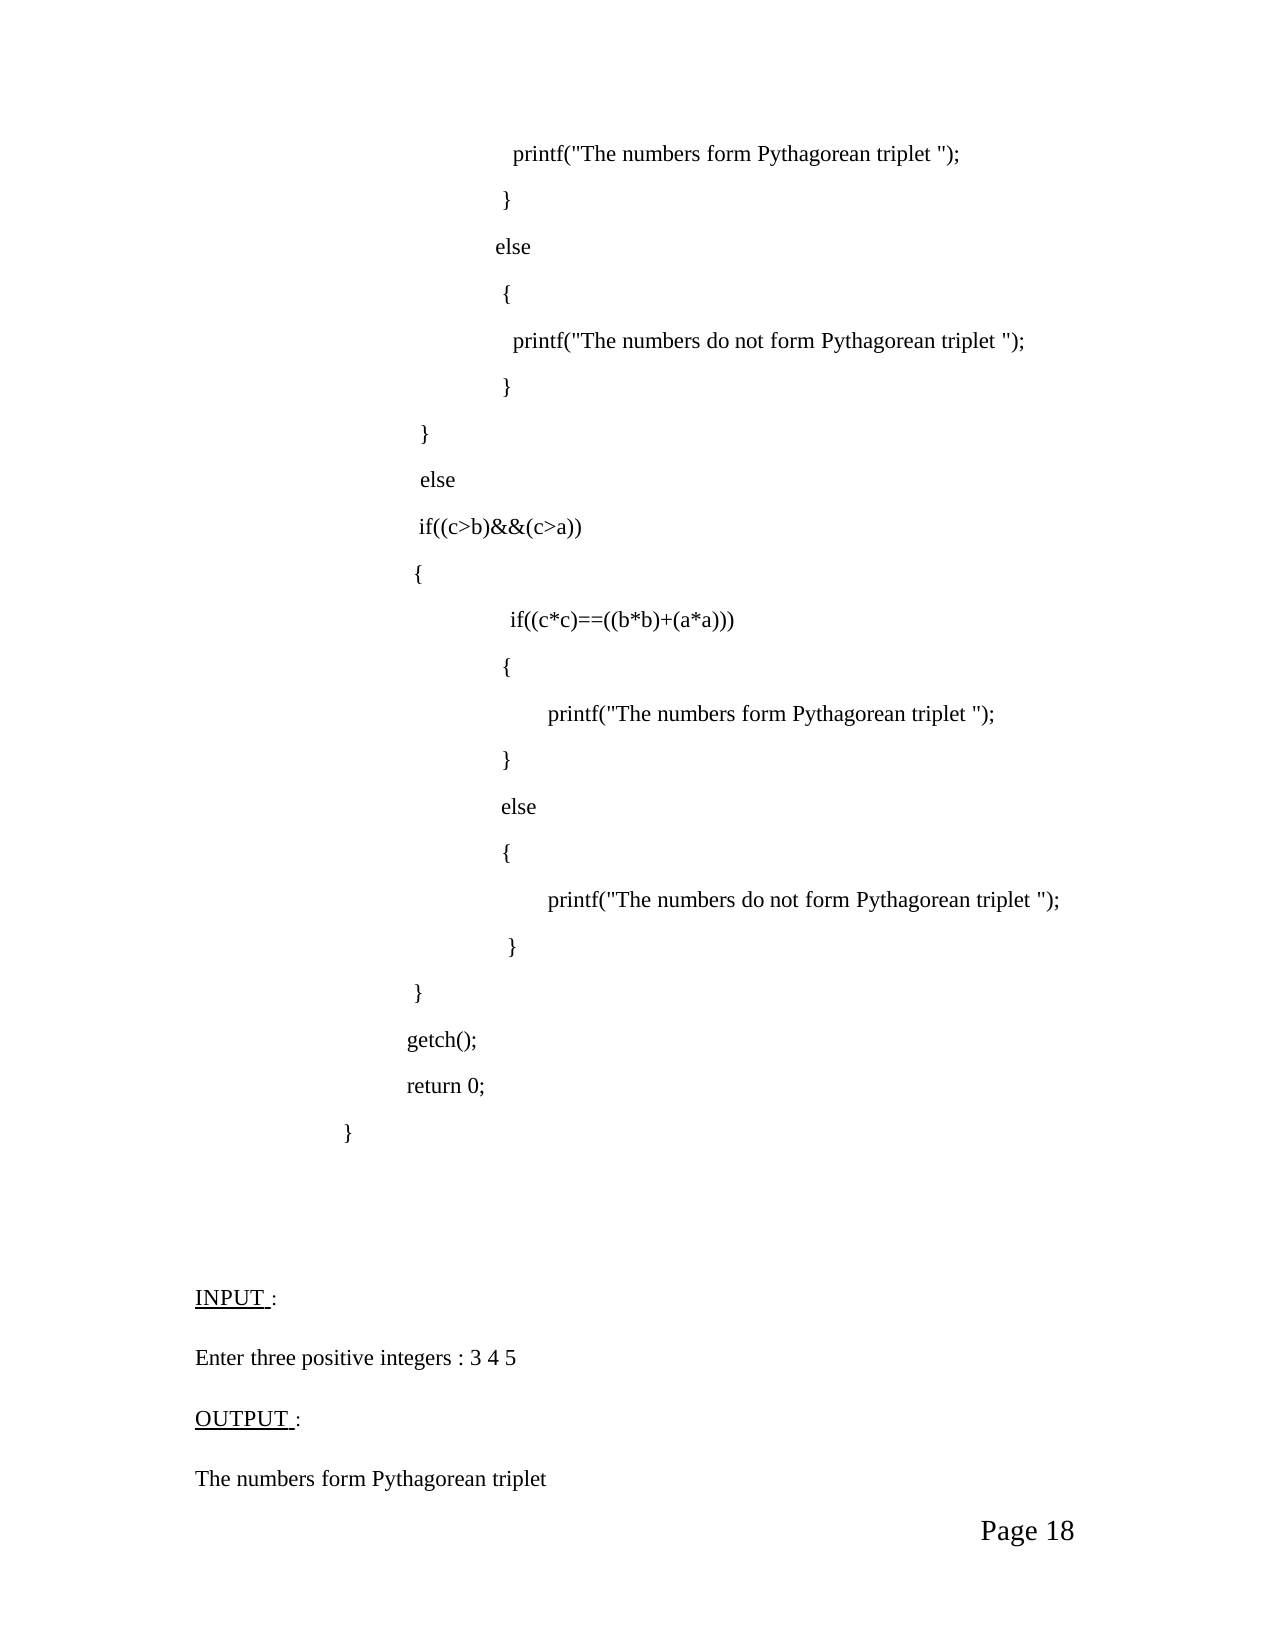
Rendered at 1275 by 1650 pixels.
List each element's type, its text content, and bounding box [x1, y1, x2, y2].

text { [501, 654, 547, 680]
text } [413, 980, 458, 1006]
text } [507, 934, 552, 959]
text getch(); [407, 1027, 519, 1053]
text } [501, 187, 547, 213]
text printf("The numbers form Pythagorean triplet "); [513, 141, 1027, 167]
text return 0; [407, 1073, 519, 1099]
text printf("The numbers do not form Pythagorean triplet "); [513, 328, 1101, 353]
text if((c>b)&&(c>a)) [419, 514, 617, 540]
text Page 18 [980, 1514, 1123, 1547]
text else [501, 794, 571, 819]
text else [495, 234, 565, 259]
text The numbers form Pythagorean triplet [195, 1466, 598, 1492]
text } [501, 374, 547, 399]
text else [420, 467, 490, 493]
text { [501, 840, 571, 866]
text { [501, 281, 565, 307]
text printf("The numbers do not form Pythagorean triplet "); [548, 887, 1136, 912]
text if((c*c)==((b*b)+(a*a))) [510, 607, 772, 633]
text } [342, 1120, 388, 1146]
text { [413, 561, 458, 586]
text Enter three positive integers : 3 4 5 [195, 1345, 565, 1371]
text } [419, 421, 464, 446]
text OUTPUT : [195, 1407, 565, 1432]
text printf("The numbers form Pythagorean triplet "); [548, 701, 1062, 726]
text INPUT : [195, 1286, 311, 1311]
text } [501, 747, 546, 773]
